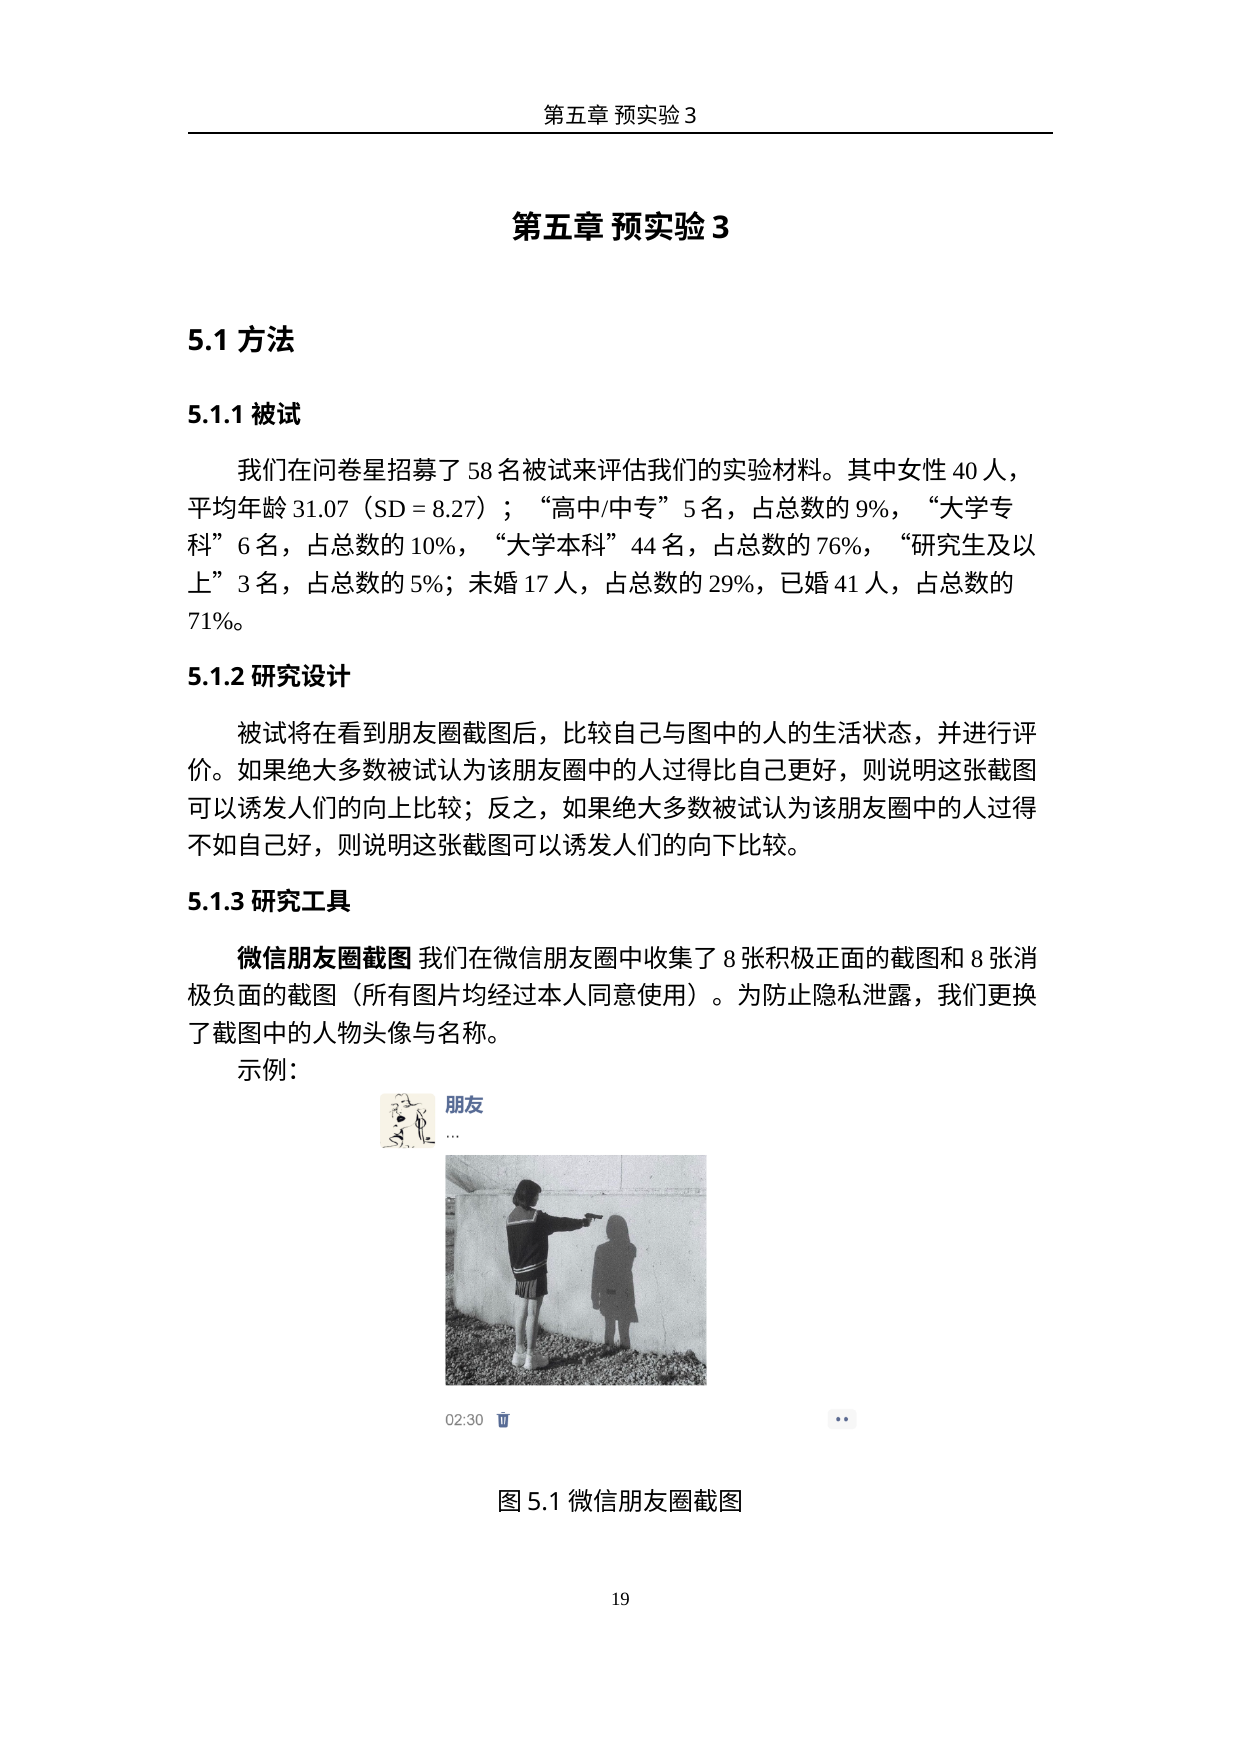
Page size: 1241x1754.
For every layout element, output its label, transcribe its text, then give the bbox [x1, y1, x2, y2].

subtitle 5.1.1 被试 [187, 394, 1053, 431]
text 示例： [187, 1050, 1053, 1087]
subtitle 5.1.3 研究工具 [187, 881, 1053, 919]
text 我们在问卷星招募了58名被试来评估我们的实验材料。其中女性40人，平均年龄31.07（SD = 8.27）；“高中/中专”5名，占总数的9%，“大学专科”6名，占总数的10%，“大学本科”44名，占总数的76%，“研究生及以上”3名，占总数的5%；未婚17人，占总数的29%，已婚41人，占总数的71%。 [187, 450, 1053, 637]
text 微信朋友圈截图 我们在微信朋友圈中收集了8张积极正面的截图和8张消极负面的截图（所有图片均经过本人同意使用）。为防止隐私泄露，我们更换了截图中的人物头像与名称。 [187, 937, 1053, 1050]
text 被试将在看到朋友圈截图后，比较自己与图中的人的生活状态，并进行评价。如果绝大多数被试认为该朋友圈中的人过得比自己更好，则说明这张截图可以诱发人们的向上比较；反之，如果绝大多数被试认为该朋友圈中的人过得不如自己好，则说明这张截图可以诱发人们的向下比较。 [187, 712, 1053, 862]
text 图5.1 微信朋友圈截图 [187, 1481, 1053, 1519]
subtitle 5.1 方法 [187, 300, 1053, 375]
subtitle 5.1.2 研究设计 [187, 656, 1053, 694]
picture [364, 1087, 876, 1453]
subtitle 第五章 预实验3 [187, 187, 1053, 262]
